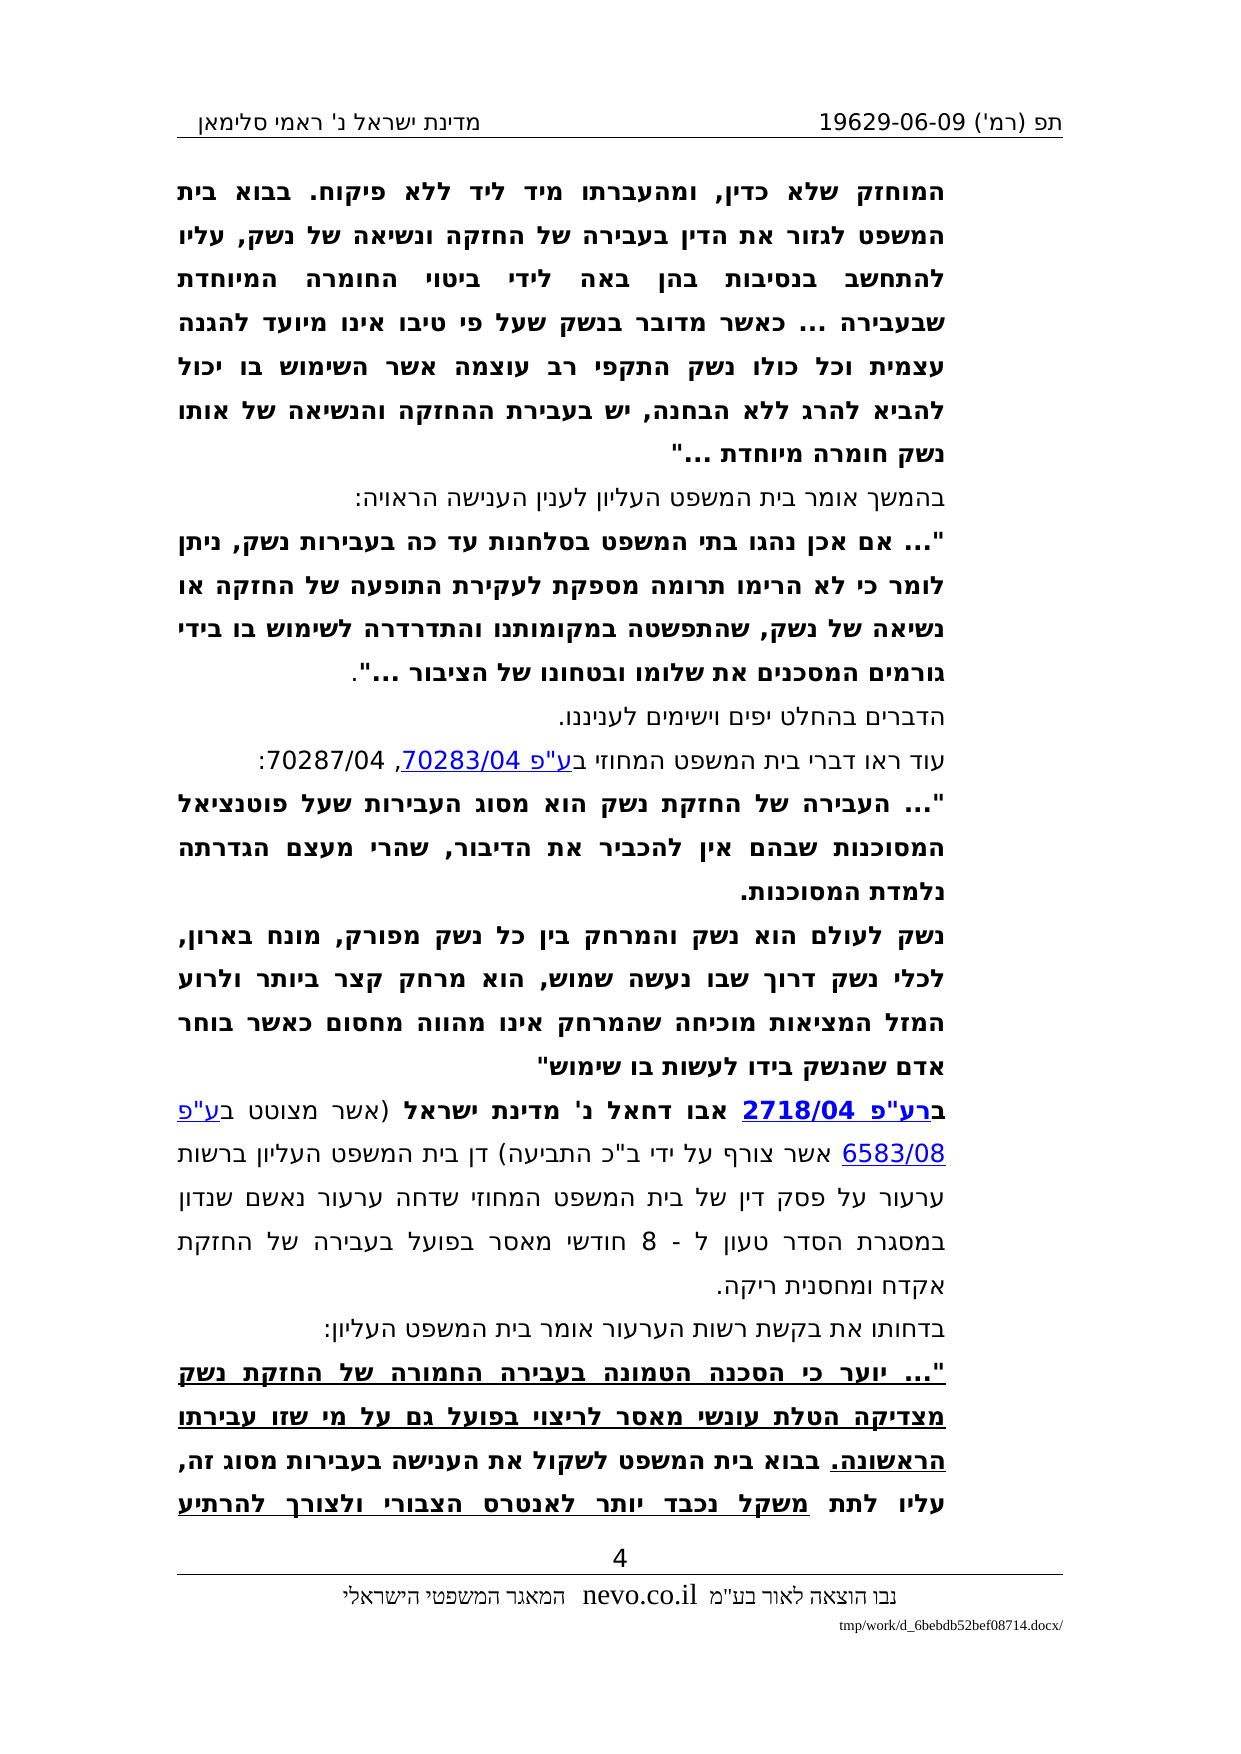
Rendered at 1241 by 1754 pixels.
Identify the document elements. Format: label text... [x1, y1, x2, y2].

text בדחותו את בקשת רשות הערעור אומר בית המשפט העליון: [177, 1315, 946, 1344]
text עוד ראו דברי בית המשפט המחוזי בע"פ 70283/04, 70287/04: [177, 746, 946, 775]
text "... העבירה של החזקת נשק הוא מסוג העבירות שעל פוטנציאל המסוכנות שבהם אין להכביר את הדיבור, שהרי מעצם הגדרתה נלמדת המסוכנות. [177, 790, 946, 906]
text "... אם אכן נהגו בתי המשפט בסלחנות עד כה בעבירות נשק, ניתן לומר כי לא הרימו תרומה מספקת לעקירת התופעה של החזקה או נשיאה של נשק, שהתפשטה במקומותנו והתדרדרה לשימוש בו בידי גורמים המסכנים את שלומו ובטחונו של הציבור ...". [177, 527, 946, 688]
text הדברים בהחלט יפים וישימים לעניננו. [177, 702, 946, 731]
text נשק לעולם הוא נשק והמרחק בין כל נשק מפורק, מונח בארון, לכלי נשק דרוך שבו נעשה שמוש, הוא מרחק קצר ביותר ולרוע המזל המציאות מוכיחה שהמרחק אינו מהווה מחסום כאשר בוחר אדם שהנשק בידו לעשות בו שימוש" [177, 921, 946, 1081]
text בהמשך אומר בית המשפט העליון לענין הענישה הראויה: [177, 483, 946, 513]
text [177, 1428, 946, 1519]
text ברע"פ 2718/04 אבו דחאל נ' מדינת ישראל (אשר מצוטט בע"פ 6583/08 אשר צורף על ידי ב"כ התביעה) דן בית המשפט העליון ברשות ערעור על פסק דין של בית המשפט המחוזי שדחה ערעור נאשם שנדון במסגרת הסדר טעון ל - 8 חודשי מאסר בפועל בעבירה של החזקת אקדח ומחסנית ריקה. [177, 1096, 946, 1300]
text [177, 177, 946, 469]
